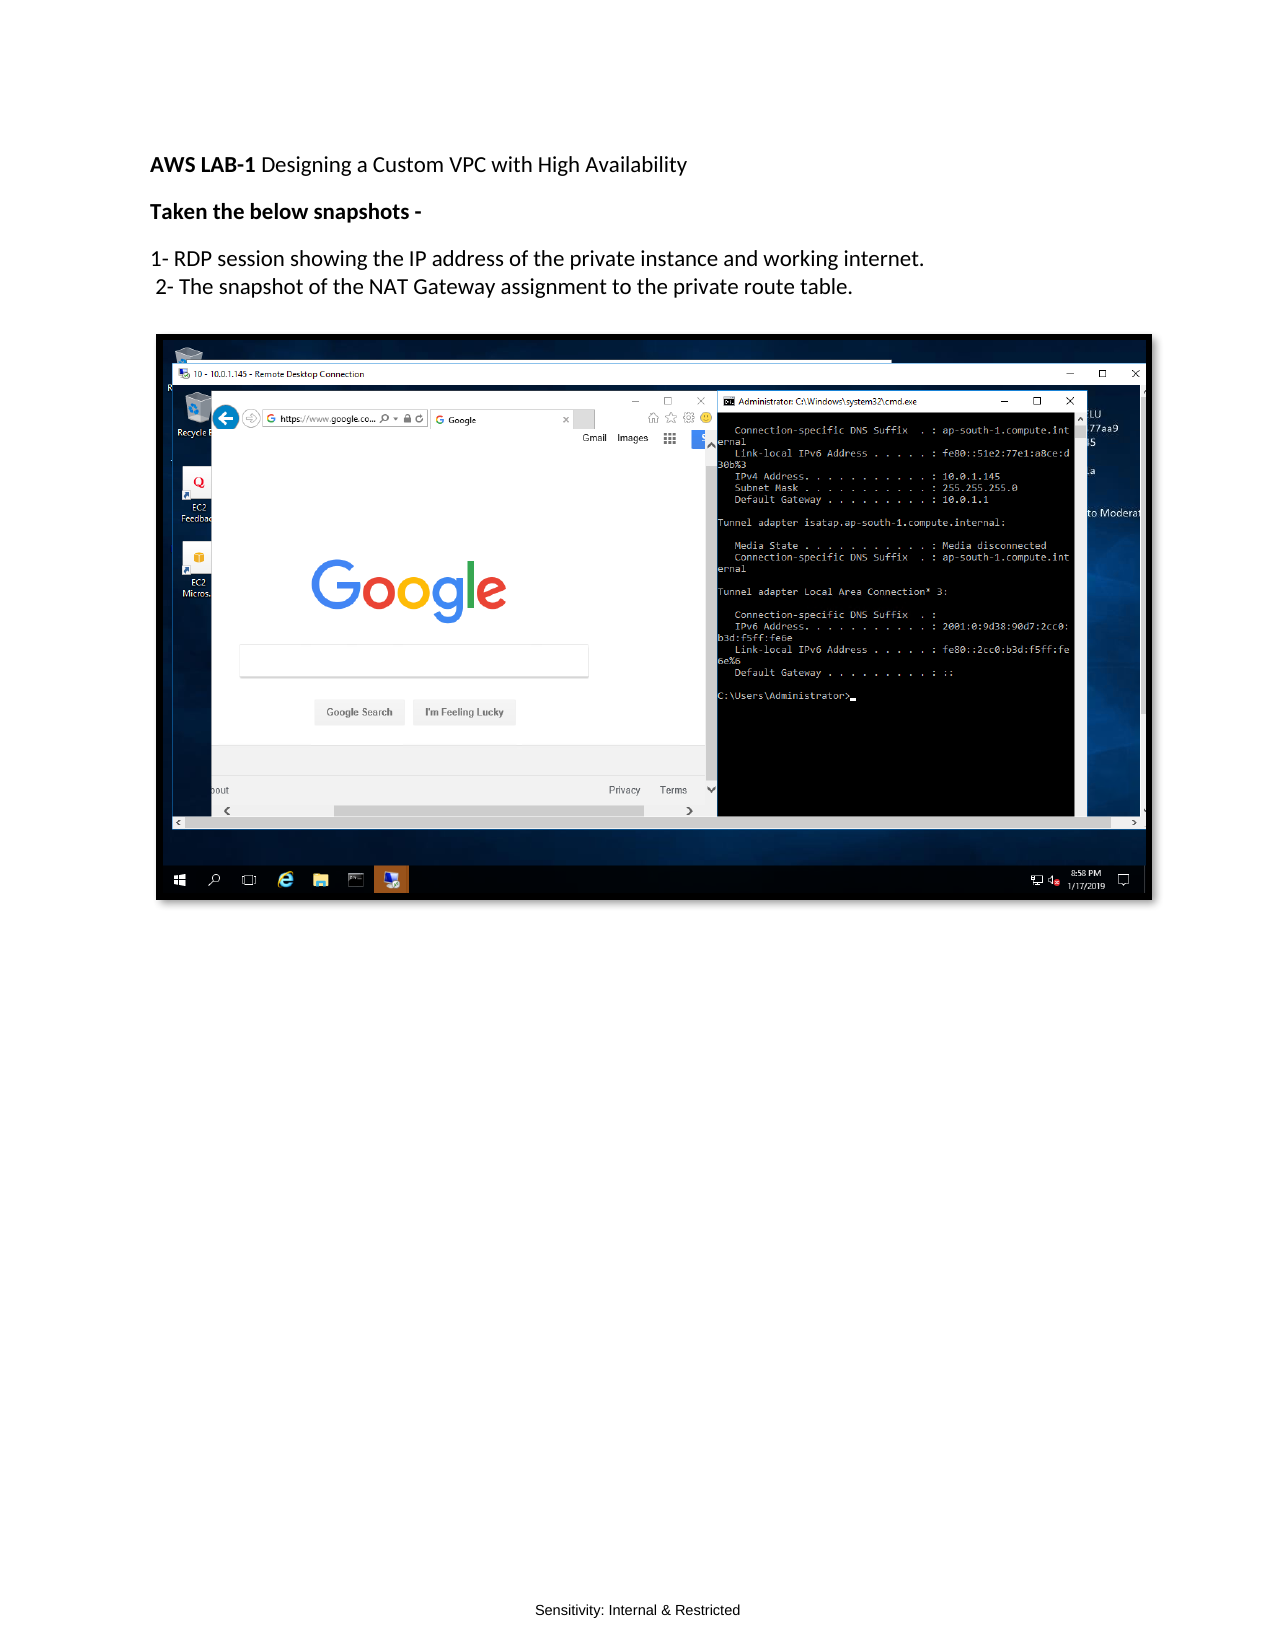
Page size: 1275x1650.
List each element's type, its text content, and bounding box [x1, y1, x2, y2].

text 2- The snapshot of the NAT Gateway assignment to the private route table. [150, 272, 1125, 300]
picture [163, 340, 1146, 893]
text Taken the below snapshots - [150, 197, 1125, 225]
text 1- RDP session showing the IP address of the private instance and working internet. [150, 244, 1125, 272]
text AWS LAB-1 Designing a Custom VPC with High Availability [150, 150, 1125, 178]
